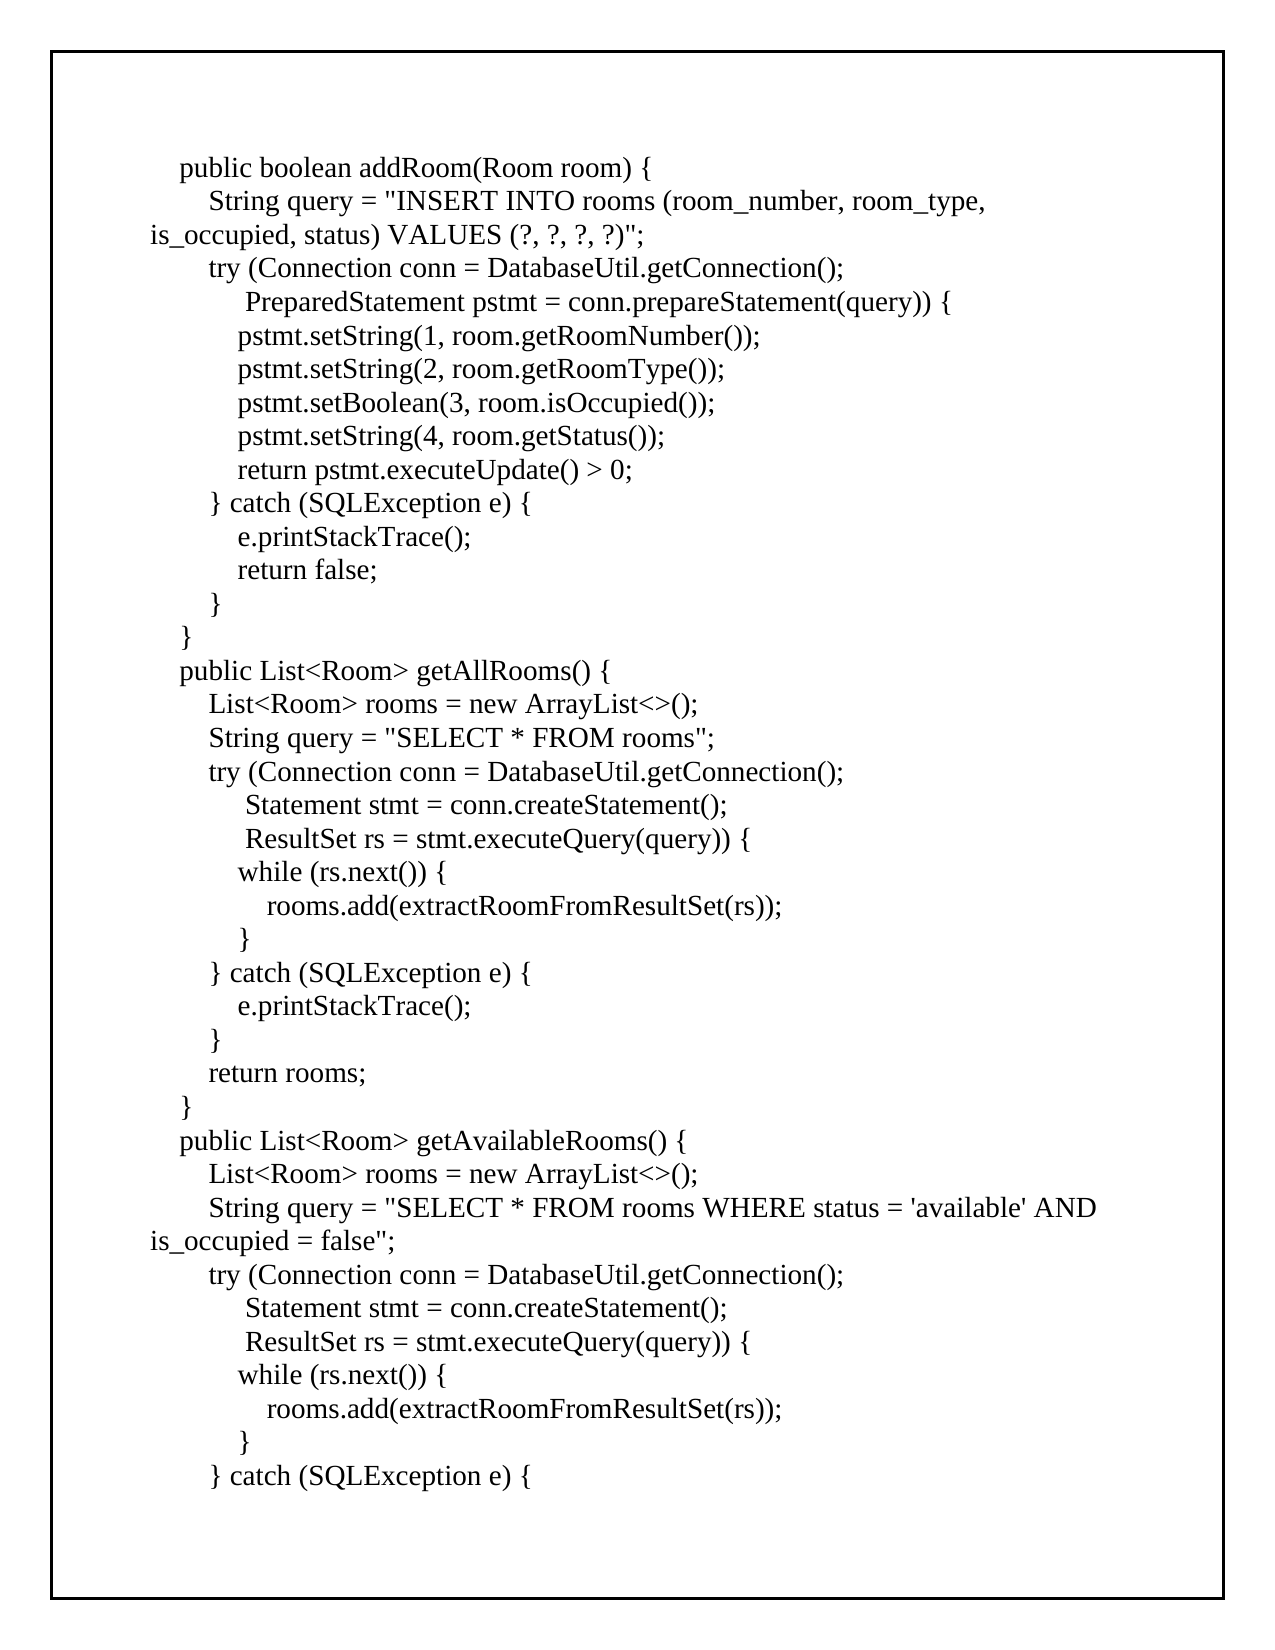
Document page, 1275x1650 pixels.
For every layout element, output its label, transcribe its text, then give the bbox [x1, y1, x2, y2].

text pstmt.setString(4, room.getStatus()); [150, 418, 1125, 452]
text rooms.add(extractRoomFromResultSet(rs)); [150, 888, 1125, 921]
text while (rs.next()) { [150, 1357, 1125, 1391]
text } [150, 921, 1125, 955]
text public List<Room> getAllRooms() { [150, 653, 1125, 687]
text } catch (SQLException e) { [150, 1458, 1125, 1492]
text Statement stmt = conn.createStatement(); [150, 787, 1125, 821]
text return false; [150, 552, 1125, 586]
text pstmt.setBoolean(3, room.isOccupied()); [150, 385, 1125, 418]
text try (Connection conn = DatabaseUtil.getConnection(); [150, 1257, 1125, 1290]
text List<Room> rooms = new ArrayList<>(); [150, 1156, 1125, 1190]
text e.printStackTrace(); [150, 519, 1125, 552]
text try (Connection conn = DatabaseUtil.getConnection(); [150, 754, 1125, 787]
text pstmt.setString(2, room.getRoomType()); [150, 351, 1125, 385]
text public boolean addRoom(Room room) { [150, 150, 1125, 183]
text String query = "INSERT INTO rooms (room_number, room_type, is_occupied, status) VALUES (?, ?, ?, ?)"; [150, 183, 1125, 251]
text Statement stmt = conn.createStatement(); [150, 1290, 1125, 1324]
text e.printStackTrace(); [150, 988, 1125, 1022]
text try (Connection conn = DatabaseUtil.getConnection(); [150, 251, 1125, 284]
text rooms.add(extractRoomFromResultSet(rs)); [150, 1391, 1125, 1424]
text while (rs.next()) { [150, 854, 1125, 888]
text } [150, 619, 1125, 653]
text } [150, 1424, 1125, 1458]
text } [150, 1022, 1125, 1056]
text return rooms; [150, 1056, 1125, 1089]
text String query = "SELECT * FROM rooms"; [150, 720, 1125, 754]
text ResultSet rs = stmt.executeQuery(query)) { [150, 1324, 1125, 1357]
text } [150, 1089, 1125, 1123]
text return pstmt.executeUpdate() > 0; [150, 452, 1125, 485]
text List<Room> rooms = new ArrayList<>(); [150, 687, 1125, 720]
text PreparedStatement pstmt = conn.prepareStatement(query)) { [150, 284, 1125, 318]
text String query = "SELECT * FROM rooms WHERE status = 'available' AND is_occupied = false"; [150, 1190, 1125, 1257]
text } catch (SQLException e) { [150, 955, 1125, 988]
text ResultSet rs = stmt.executeQuery(query)) { [150, 821, 1125, 854]
text pstmt.setString(1, room.getRoomNumber()); [150, 318, 1125, 351]
text public List<Room> getAvailableRooms() { [150, 1123, 1125, 1156]
text } [150, 586, 1125, 619]
text } catch (SQLException e) { [150, 485, 1125, 519]
